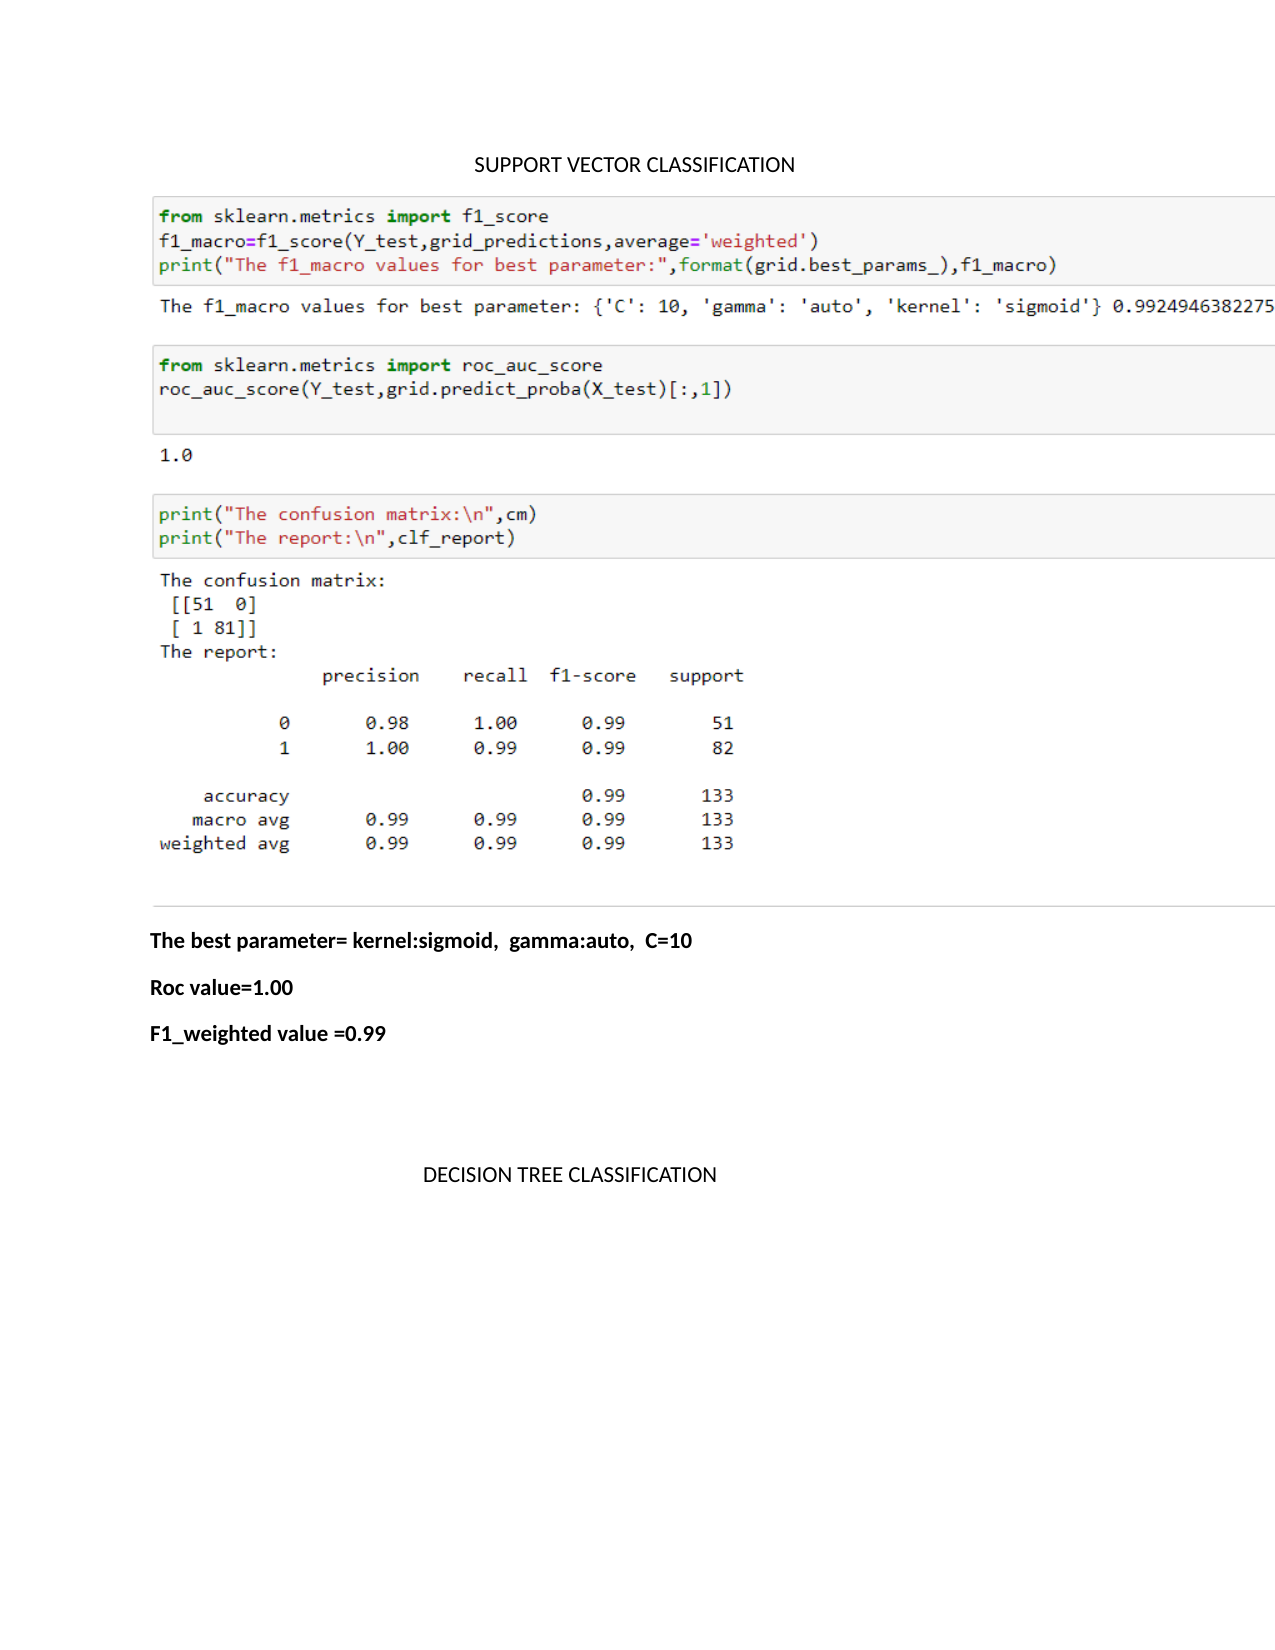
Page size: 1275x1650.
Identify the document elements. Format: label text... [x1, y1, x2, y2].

text DECISION TREE CLASSIFICATION [150, 1160, 1125, 1188]
text The best parameter= kernel:sigmoid, gamma:auto, C=10 [150, 926, 1125, 954]
text F1_weighted value =0.99 [150, 1019, 1125, 1048]
picture [150, 196, 1275, 907]
text Roc value=1.00 [150, 973, 1125, 1001]
text SUPPORT VECTOR CLASSIFICATION [150, 150, 1125, 178]
